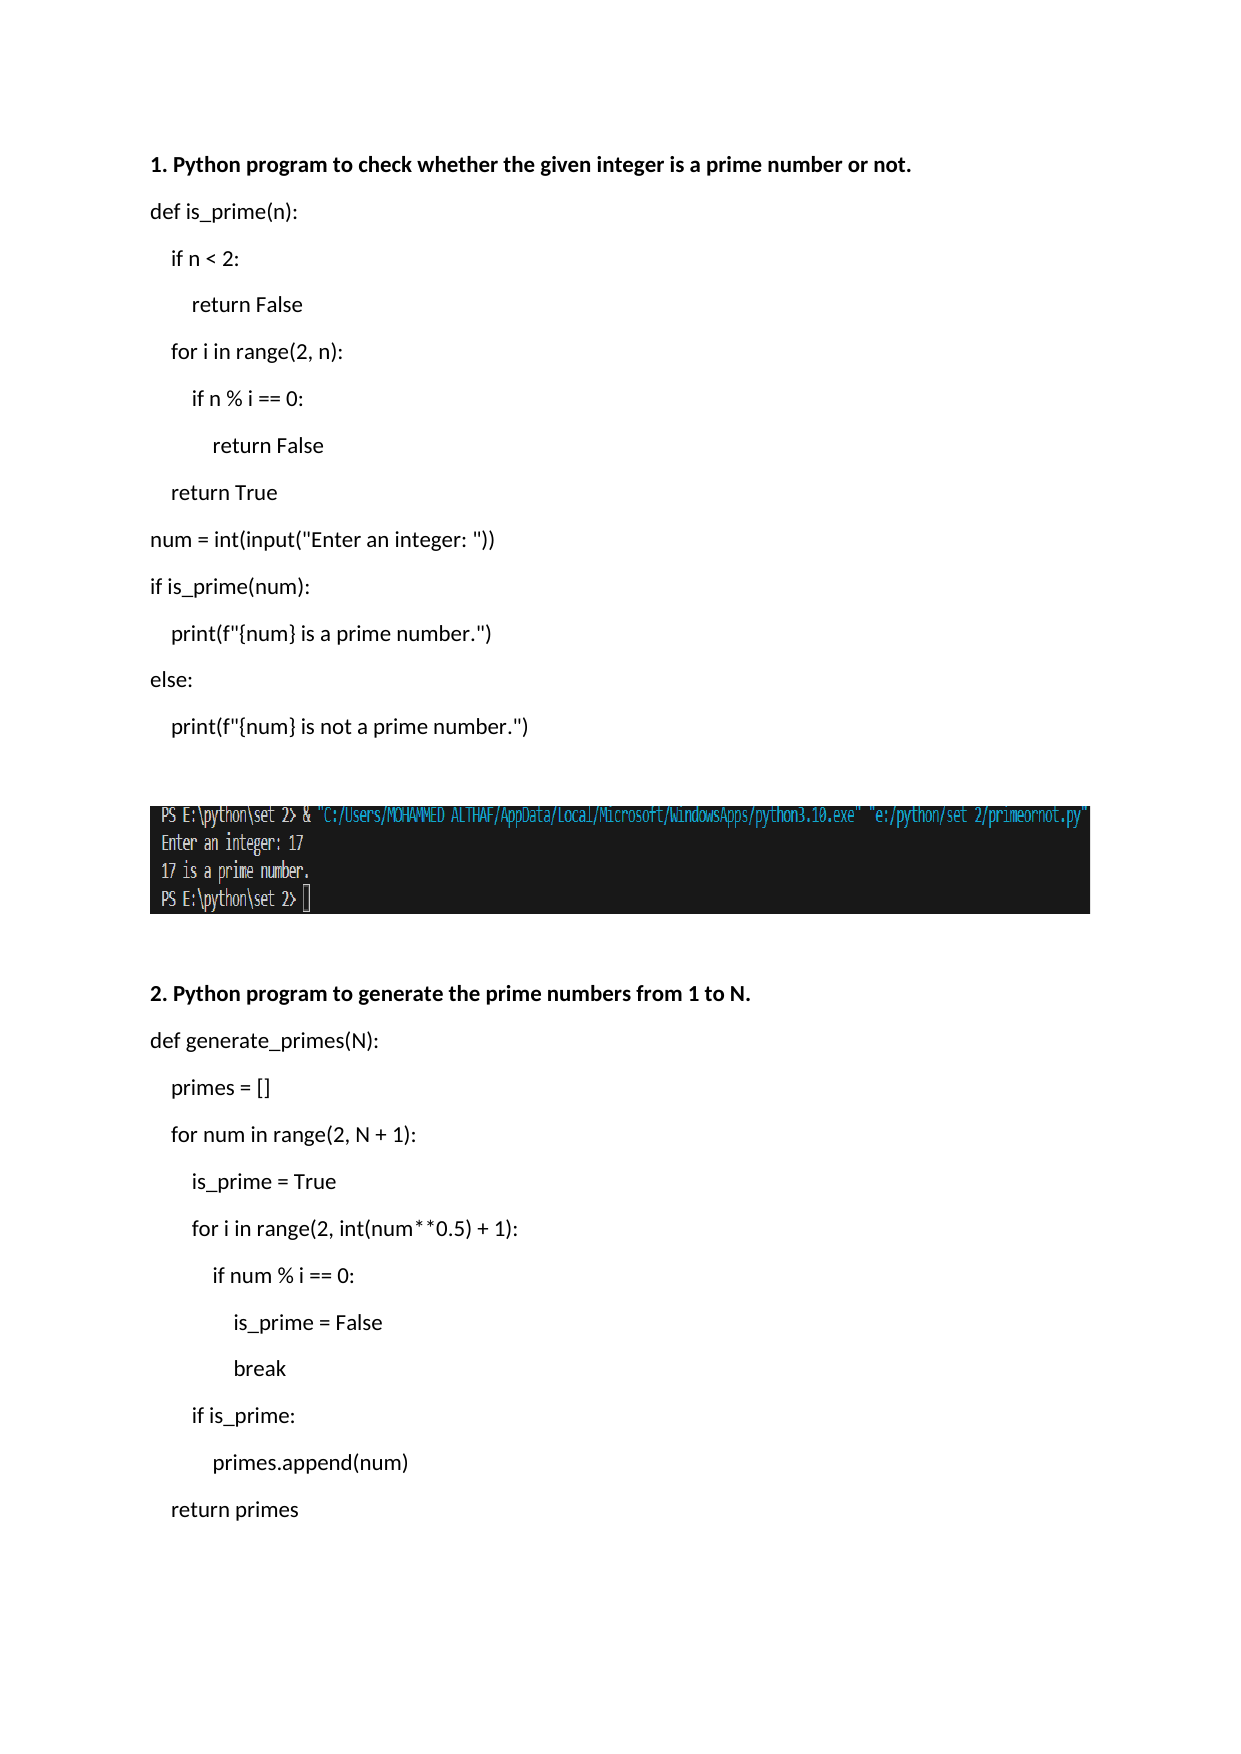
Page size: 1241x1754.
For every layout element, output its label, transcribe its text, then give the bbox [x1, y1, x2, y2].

text else: [150, 666, 1090, 694]
text break [150, 1354, 1090, 1382]
picture [150, 806, 1091, 914]
text 2. Python program to generate the prime numbers from 1 to N. [150, 979, 1090, 1007]
text return primes [150, 1495, 1090, 1523]
text if is_prime: [150, 1401, 1090, 1429]
text return False [150, 291, 1090, 319]
text primes = [] [150, 1073, 1090, 1101]
text primes.append(num) [150, 1448, 1090, 1476]
text is_prime = True [150, 1167, 1090, 1195]
text def generate_primes(N): [150, 1026, 1090, 1054]
text 1. Python program to check whether the given integer is a prime number or not. [150, 150, 1090, 178]
text if n < 2: [150, 244, 1090, 272]
text return True [150, 478, 1090, 506]
text if n % i == 0: [150, 384, 1090, 412]
text print(f"{num} is not a prime number.") [150, 712, 1090, 741]
text print(f"{num} is a prime number.") [150, 619, 1090, 647]
text for num in range(2, N + 1): [150, 1120, 1090, 1148]
text return False [150, 431, 1090, 459]
text def is_prime(n): [150, 197, 1090, 225]
text for i in range(2, int(num**0.5) + 1): [150, 1214, 1090, 1242]
text for i in range(2, n): [150, 337, 1090, 366]
text if num % i == 0: [150, 1261, 1090, 1289]
text is_prime = False [150, 1308, 1090, 1336]
text if is_prime(num): [150, 572, 1090, 600]
text num = int(input("Enter an integer: ")) [150, 525, 1090, 553]
